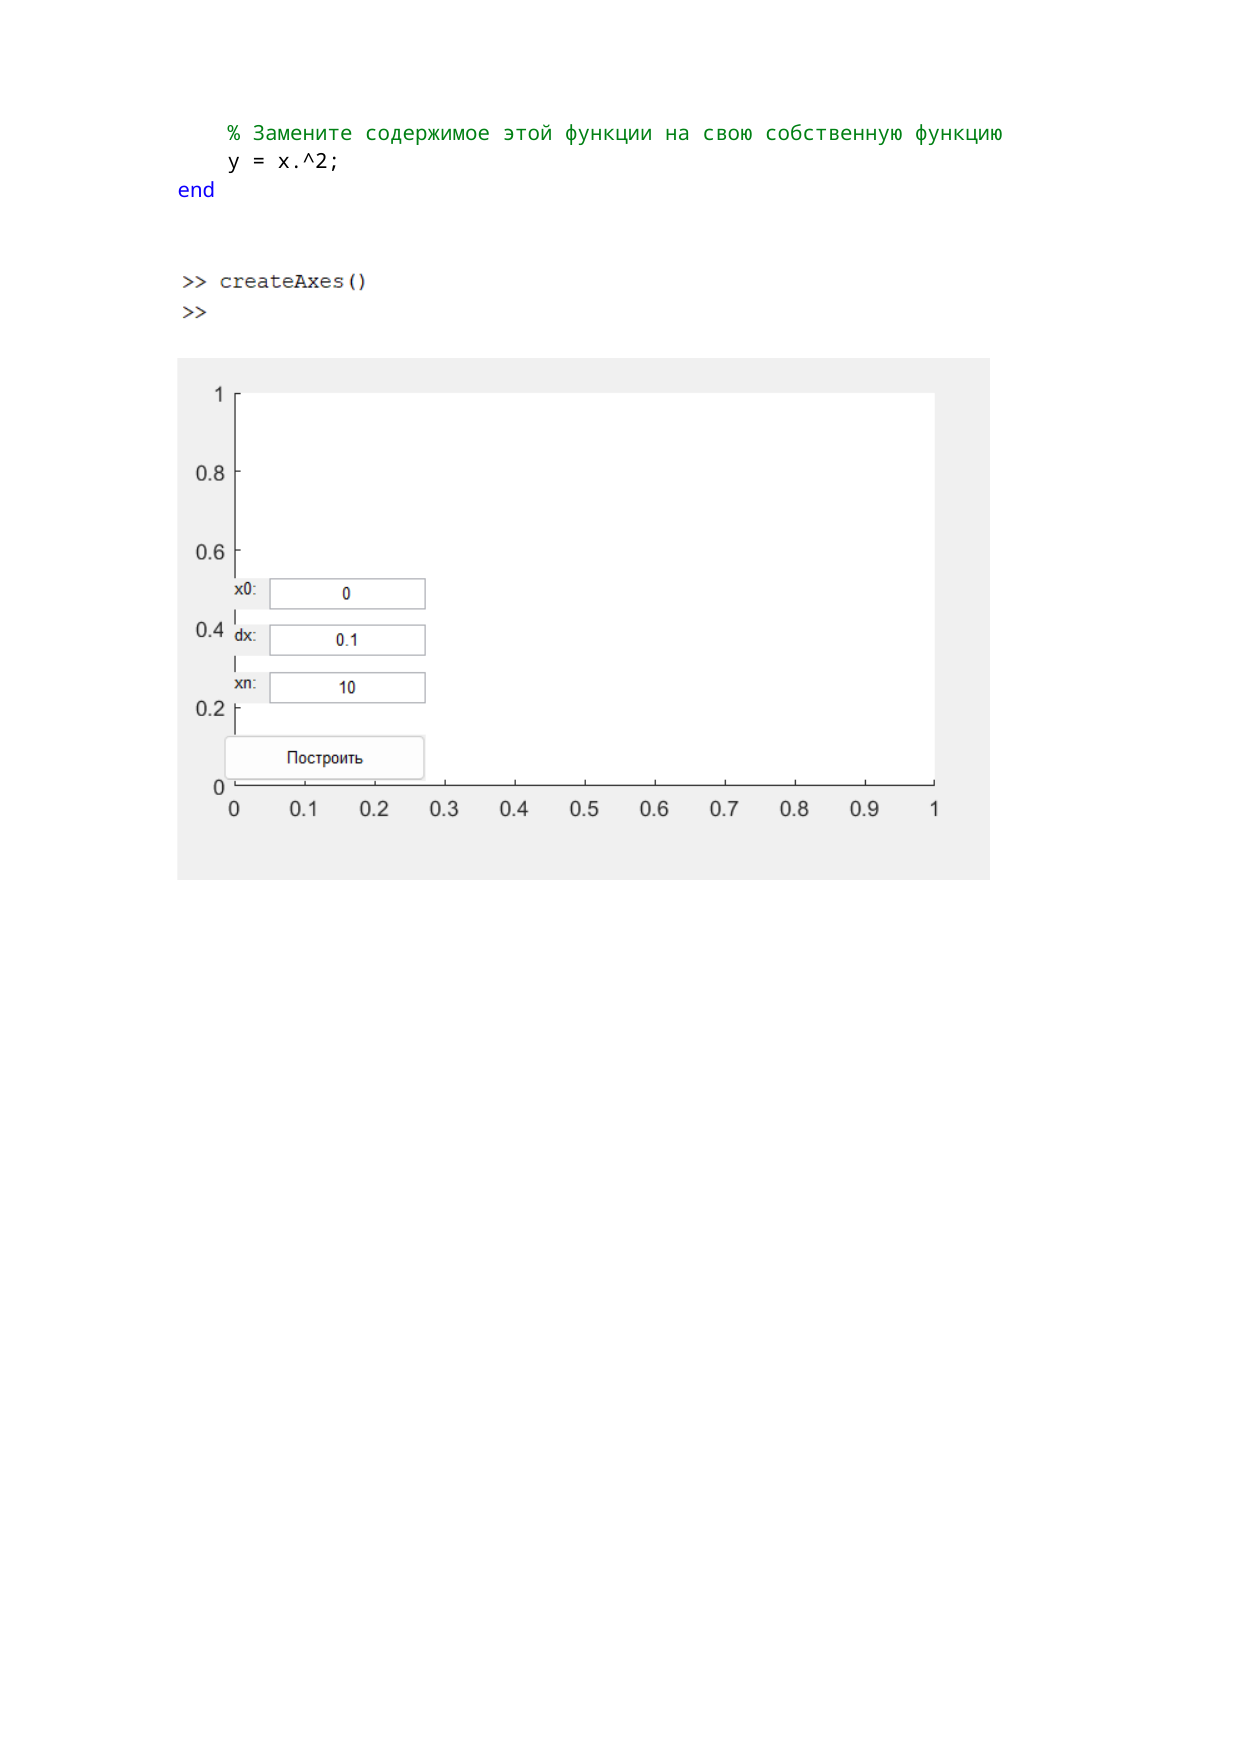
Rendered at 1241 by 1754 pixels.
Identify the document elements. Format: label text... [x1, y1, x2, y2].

picture [177, 358, 990, 880]
text end [177, 175, 1152, 203]
text % Замените содержимое этой функции на свою собственную функцию [177, 118, 1152, 147]
picture [177, 265, 371, 327]
text y = x.^2; [177, 147, 1152, 175]
